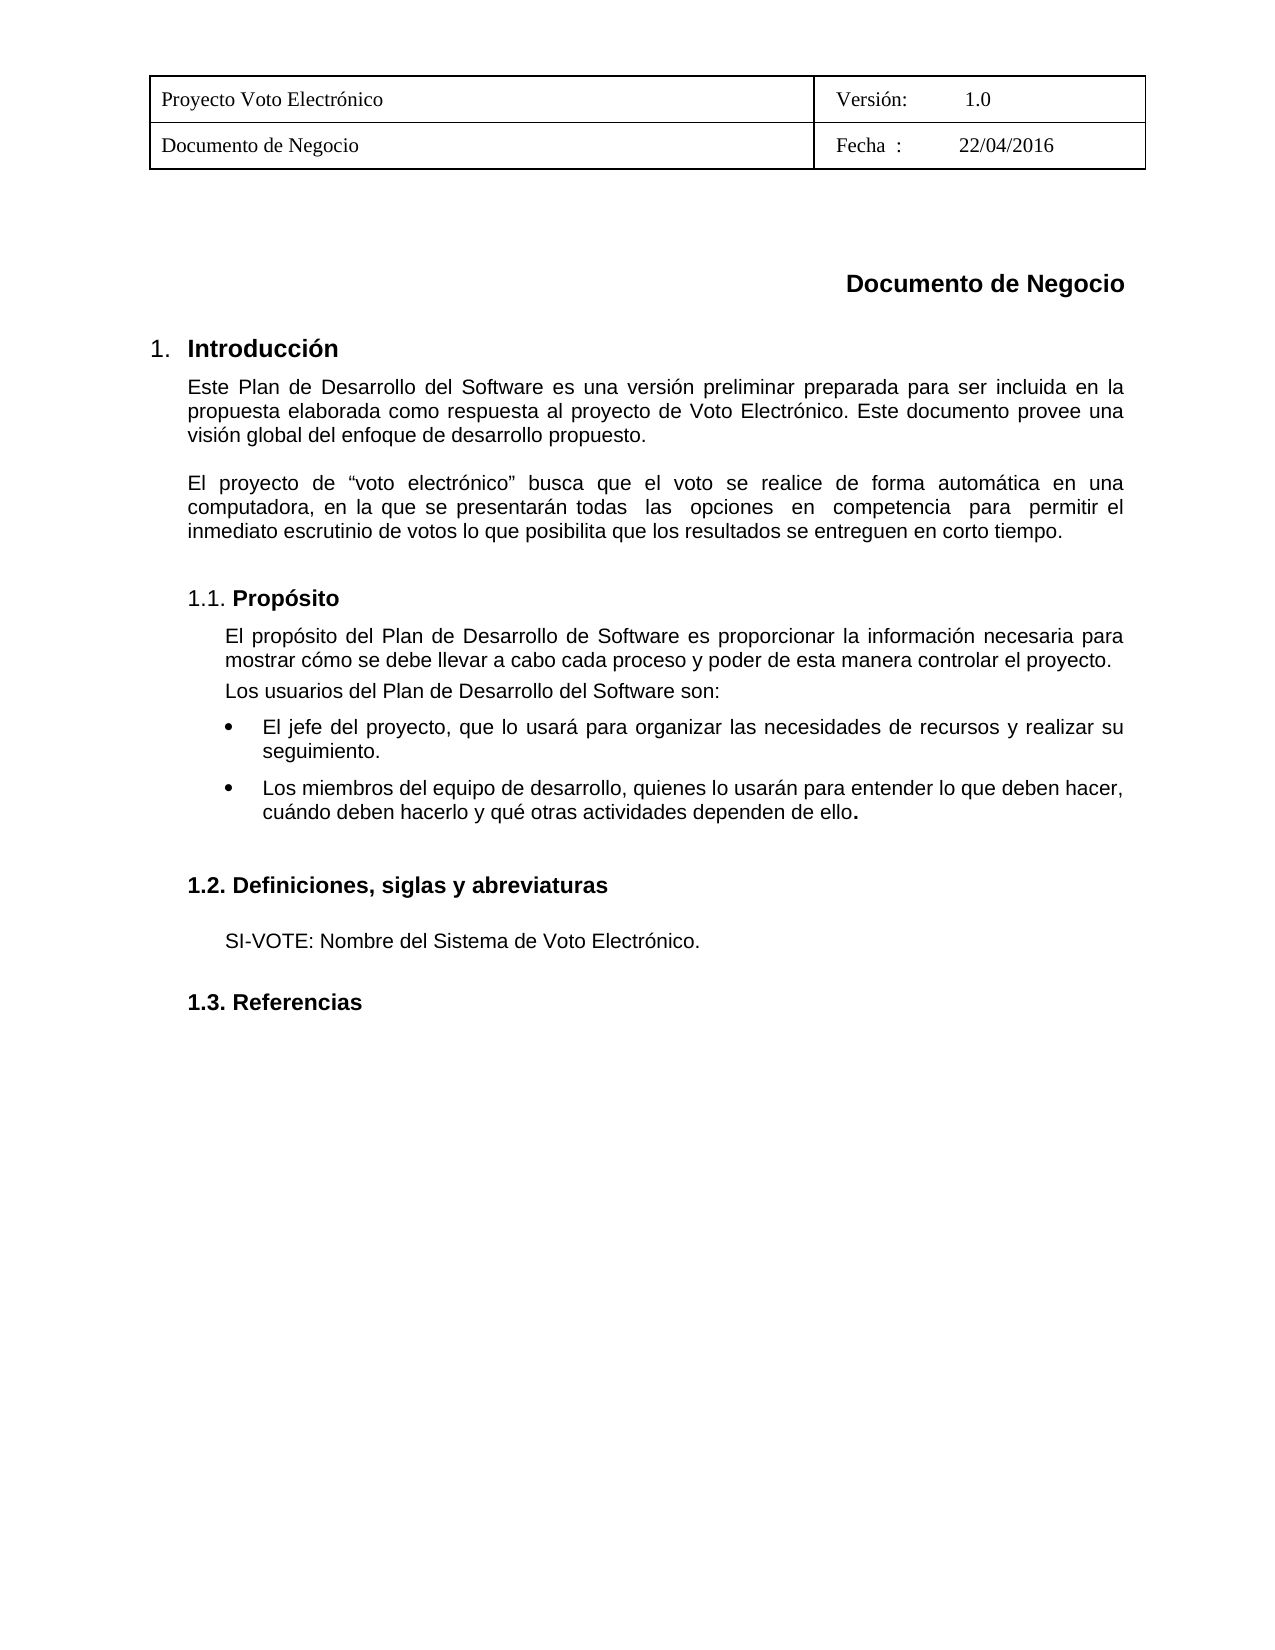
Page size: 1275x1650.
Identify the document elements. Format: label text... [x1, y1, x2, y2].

list Definiciones, siglas y abreviaturas [187, 872, 1125, 899]
list Este Plan de Desarrollo del Software es una versión preliminar preparada para ser incluida en la propuesta elaborada como respuesta al proyecto de Voto Electrónico. Este documento provee una visión global del enfoque de desarrollo propuesto. [187, 375, 1125, 447]
list El jefe del proyecto, que lo usará para organizar las necesidades de recursos y realizar su seguimiento. [225, 715, 1125, 763]
text SI-VOTE: Nombre del Sistema de Voto Electrónico. [150, 929, 1125, 953]
text El propósito del Plan de Desarrollo de Software es proporcionar la información necesaria para mostrar cómo se debe llevar a cabo cada proceso y poder de esta manera controlar el proyecto. [225, 624, 1125, 672]
list Introducción [150, 334, 1125, 362]
list Propósito [187, 585, 1125, 612]
list Referencias [187, 989, 1125, 1016]
list El proyecto de “voto electrónico” busca que el voto se realice de forma automática en una computadora, en la que se presentarán todas las opciones en competencia para permitir el inmediato escrutinio de votos lo que posibilita que los resultados se entreguen en corto tiempo. [187, 471, 1125, 543]
text Documento de Negocio [150, 268, 1125, 297]
text Los usuarios del Plan de Desarrollo del Software son: [187, 678, 1125, 702]
list Los miembros del equipo de desarrollo, quienes lo usarán para entender lo que deben hacer, cuándo deben hacerlo y qué otras actividades dependen de ello. [225, 775, 1125, 823]
